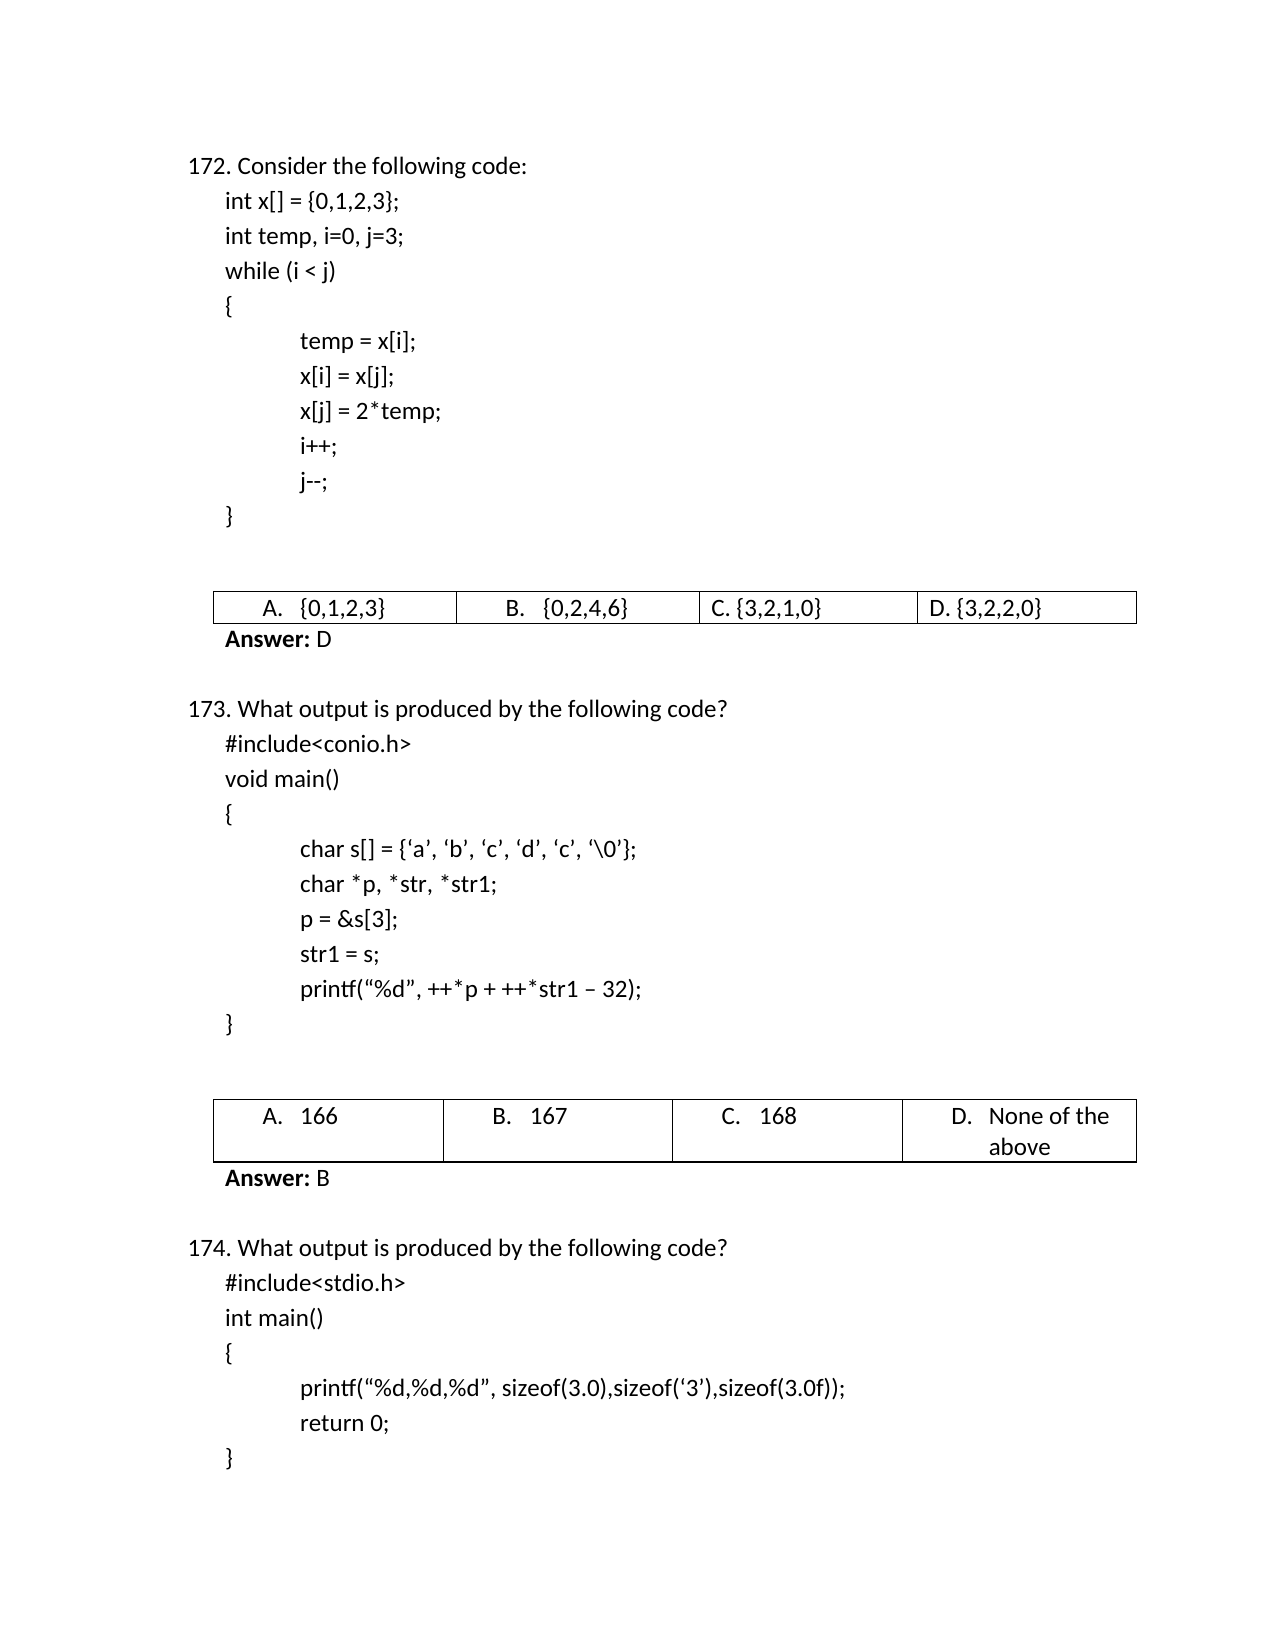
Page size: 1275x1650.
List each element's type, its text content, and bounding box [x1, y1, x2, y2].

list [187, 1232, 1125, 1263]
list int x[] = {0,1,2,3}; [225, 185, 1125, 216]
list } [225, 1442, 1125, 1473]
table_header 168 [673, 1100, 902, 1161]
list #include<stdio.h> [225, 1267, 1125, 1298]
list } [225, 1008, 1125, 1039]
table_header 166 [214, 1100, 443, 1161]
list str1 = s; [225, 938, 1125, 969]
list Answer: B [225, 1163, 1125, 1193]
list i++; [225, 430, 1125, 461]
list int temp, i=0, j=3; [225, 220, 1125, 251]
list x[i] = x[j]; [225, 360, 1125, 391]
table_header C. {3,2,1,0} [700, 592, 917, 622]
table_header {0,2,4,6} [457, 592, 699, 622]
list x[j] = 2*temp; [225, 395, 1125, 426]
list while (i < j) [225, 255, 1125, 286]
list Consider the following code: [187, 150, 1125, 181]
list } [225, 500, 1125, 531]
list char *p, *str, *str1; [225, 868, 1125, 899]
table_header None of the above [903, 1100, 1136, 1161]
list Answer: D [225, 624, 1125, 654]
table_header D. {3,2,2,0} [918, 592, 1136, 622]
list void main() [225, 763, 1125, 794]
list p = &s[3]; [225, 903, 1125, 934]
list { [225, 1337, 1125, 1368]
list printf(“%d”, ++*p + ++*str1 – 32); [225, 973, 1125, 1004]
list { [225, 290, 1125, 321]
list What output is produced by the following code? [187, 693, 1125, 724]
list #include<conio.h> [225, 728, 1125, 759]
table_header 167 [444, 1100, 672, 1161]
list temp = x[i]; [225, 325, 1125, 356]
list return 0; [225, 1407, 1125, 1438]
list char s[] = {‘a’, ‘b’, ‘c’, ‘d’, ‘c’, ‘\0’}; [225, 833, 1125, 864]
list printf(“%d,%d,%d”, sizeof(3.0),sizeof(‘3’),sizeof(3.0f)); [225, 1372, 1125, 1403]
list { [225, 798, 1125, 829]
table_header {0,1,2,3} [214, 592, 456, 622]
list int main() [225, 1302, 1125, 1333]
list j--; [225, 465, 1125, 496]
